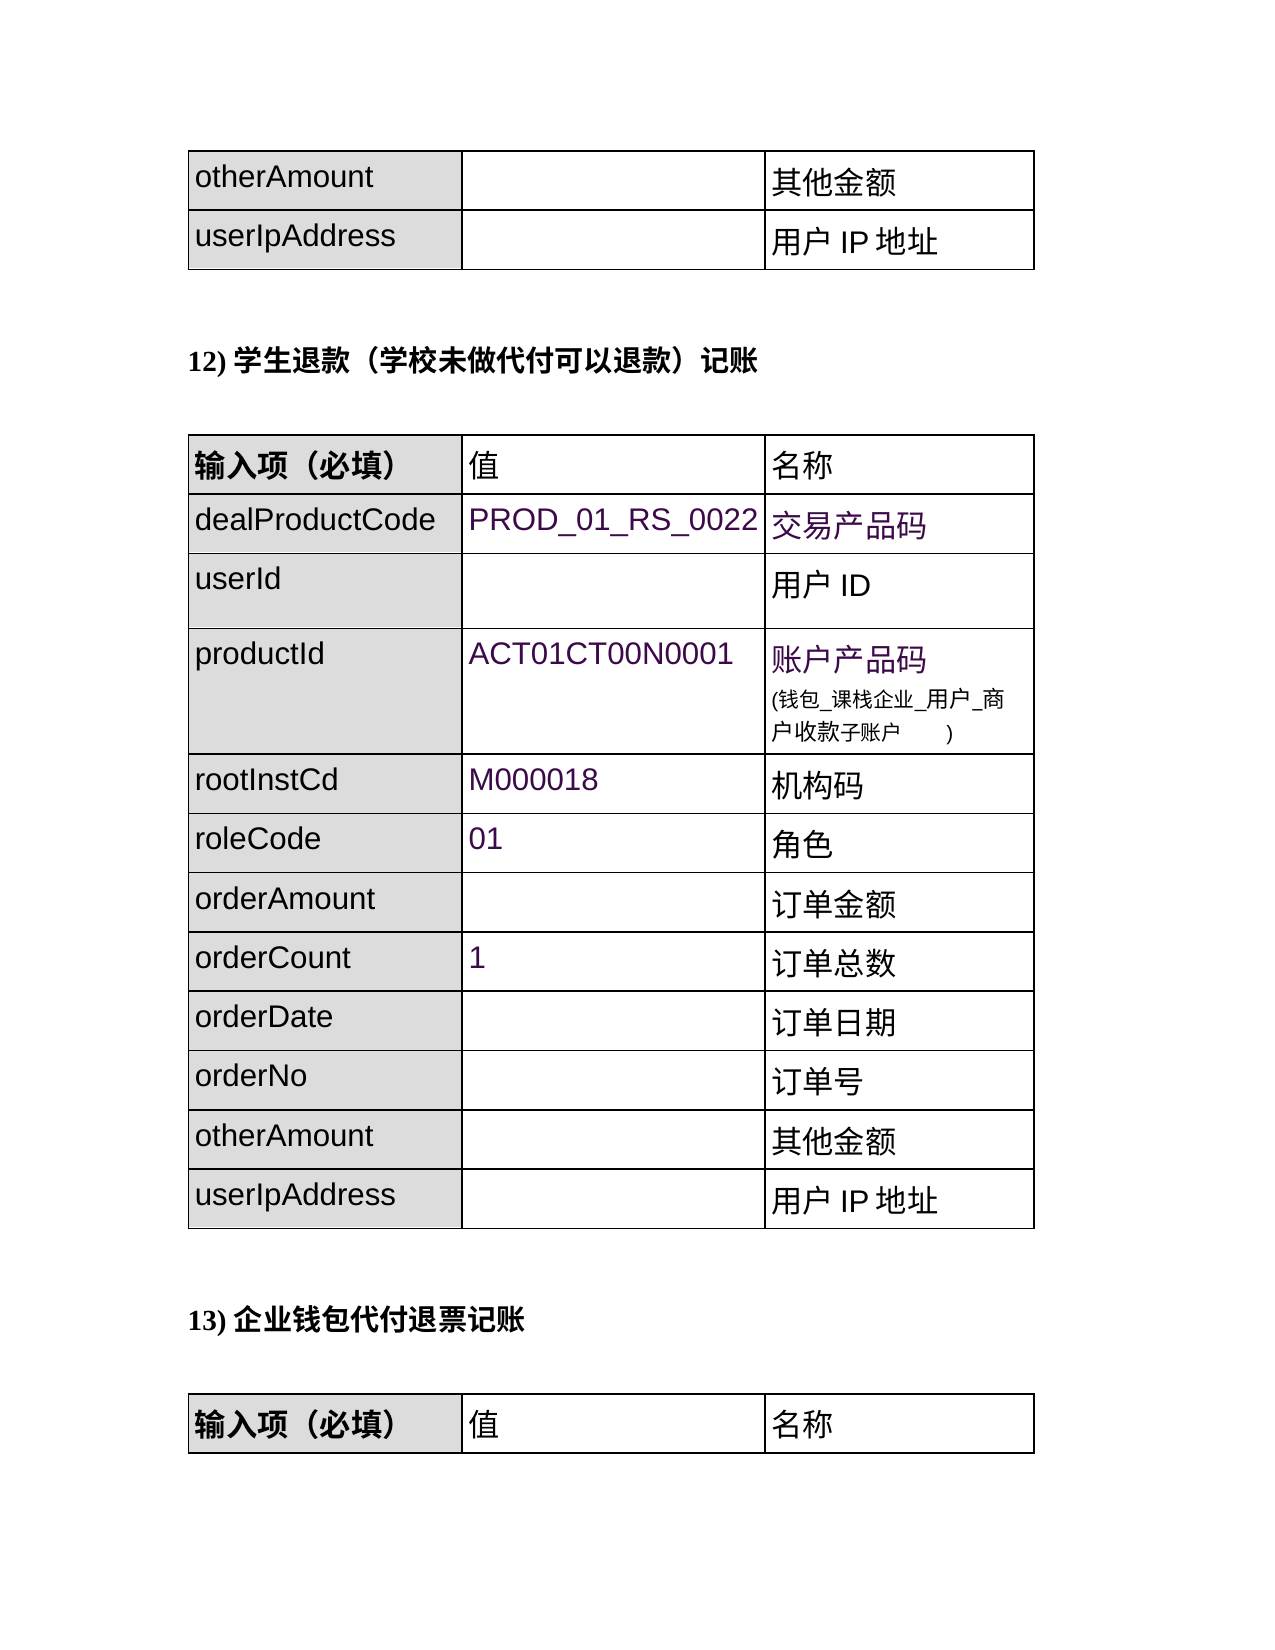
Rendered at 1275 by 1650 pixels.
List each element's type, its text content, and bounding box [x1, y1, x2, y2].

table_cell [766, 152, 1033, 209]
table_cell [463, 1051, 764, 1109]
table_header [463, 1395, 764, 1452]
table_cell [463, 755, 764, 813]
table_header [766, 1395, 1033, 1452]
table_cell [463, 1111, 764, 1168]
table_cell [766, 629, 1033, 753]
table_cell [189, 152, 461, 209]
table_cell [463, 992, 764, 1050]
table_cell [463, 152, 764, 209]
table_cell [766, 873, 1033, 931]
subtitle 13) 企业钱包代付退票记账 [187, 1297, 1087, 1339]
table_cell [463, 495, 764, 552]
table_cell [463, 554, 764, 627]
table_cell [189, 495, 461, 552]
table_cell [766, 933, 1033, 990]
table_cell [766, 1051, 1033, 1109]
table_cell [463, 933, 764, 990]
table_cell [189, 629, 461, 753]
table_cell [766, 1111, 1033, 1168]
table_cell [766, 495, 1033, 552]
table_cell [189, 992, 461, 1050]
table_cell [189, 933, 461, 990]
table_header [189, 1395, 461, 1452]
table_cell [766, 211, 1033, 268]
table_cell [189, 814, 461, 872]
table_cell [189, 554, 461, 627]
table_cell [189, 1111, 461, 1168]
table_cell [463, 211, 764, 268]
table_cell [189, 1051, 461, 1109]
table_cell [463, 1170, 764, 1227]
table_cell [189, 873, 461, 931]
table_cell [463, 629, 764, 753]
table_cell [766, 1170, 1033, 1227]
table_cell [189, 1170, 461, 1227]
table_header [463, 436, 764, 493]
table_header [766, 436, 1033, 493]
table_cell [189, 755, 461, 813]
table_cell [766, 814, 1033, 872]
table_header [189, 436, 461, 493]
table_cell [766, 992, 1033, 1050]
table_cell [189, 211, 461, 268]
subtitle 12) 学生退款（学校未做代付可以退款）记账 [187, 338, 1087, 380]
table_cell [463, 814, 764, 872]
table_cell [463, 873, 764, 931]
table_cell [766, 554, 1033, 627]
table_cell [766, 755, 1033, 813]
